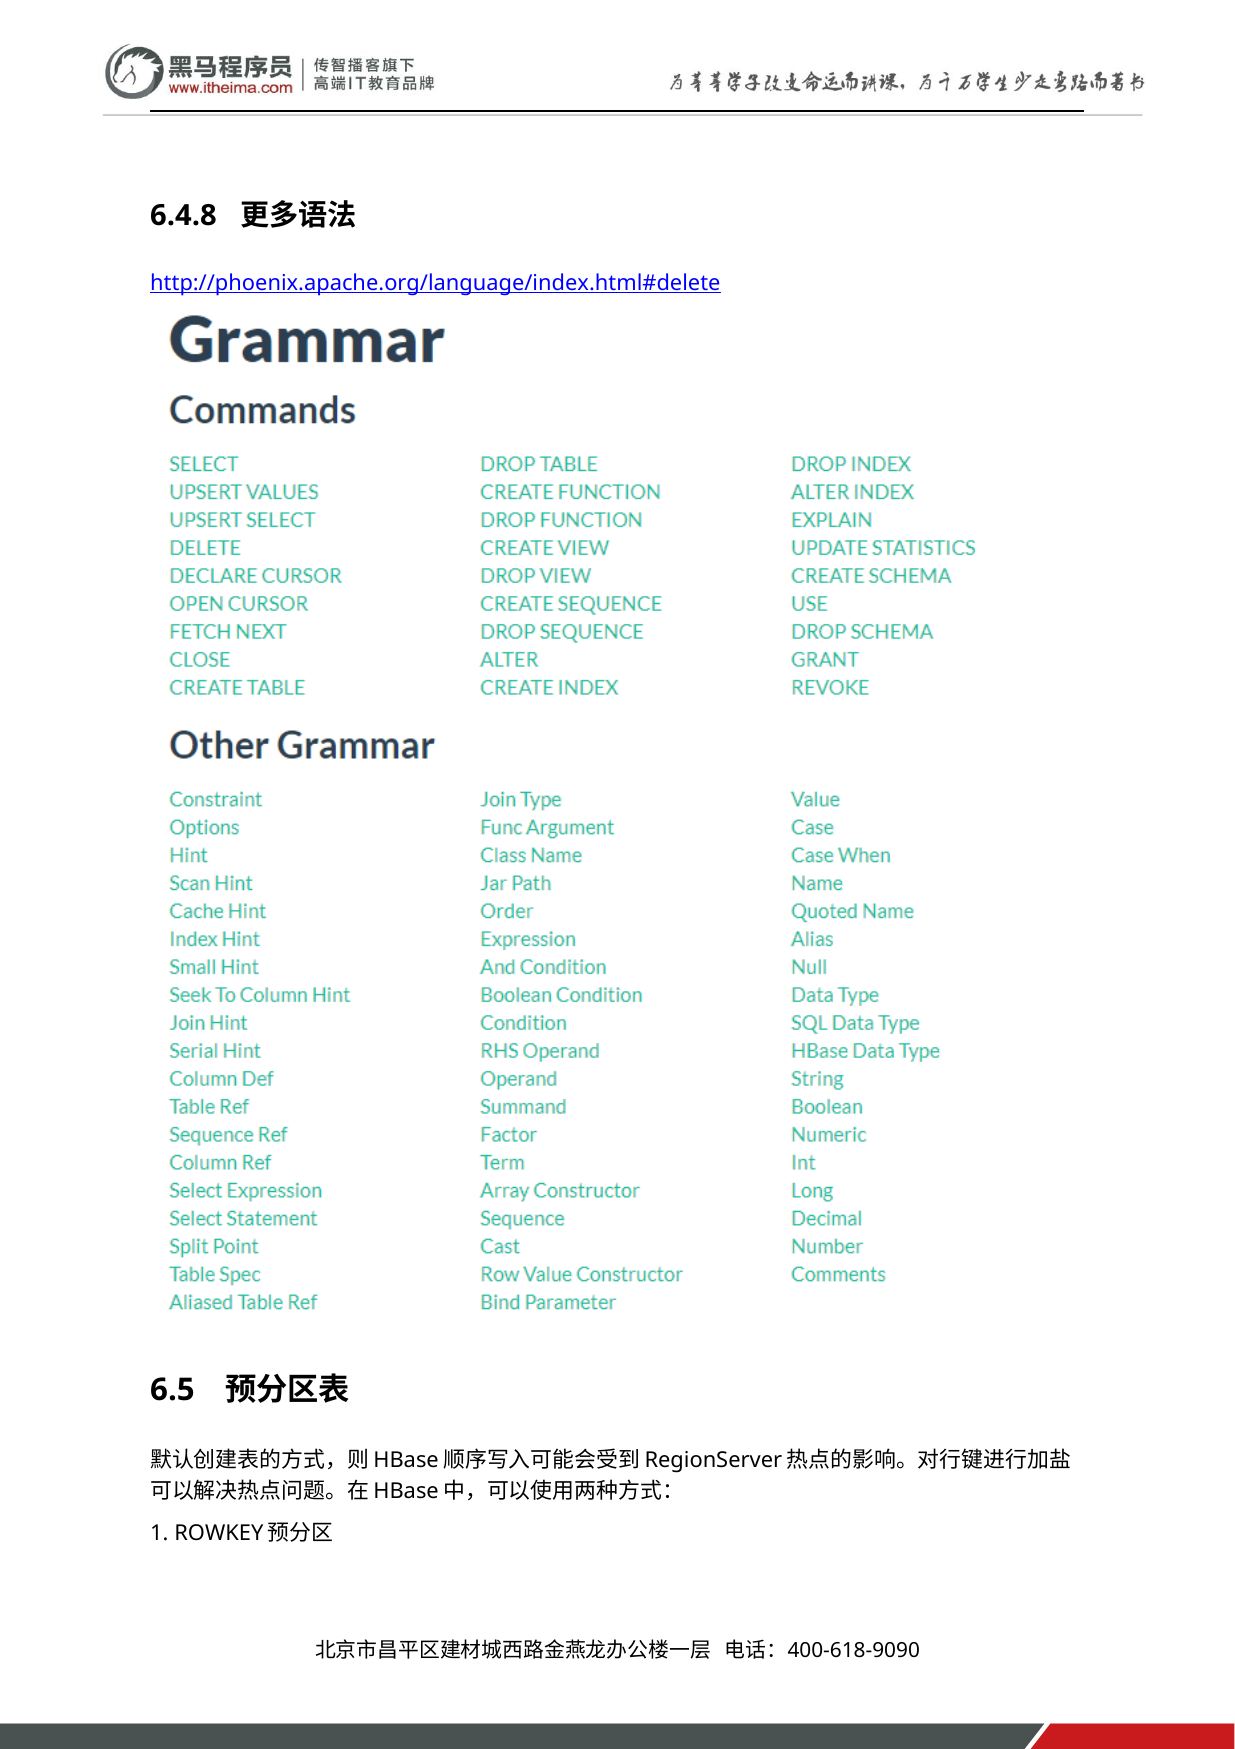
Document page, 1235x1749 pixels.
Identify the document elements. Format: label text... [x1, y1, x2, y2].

picture [0, 1664, 1235, 1749]
text 默认创建表的方式，则HBase顺序写入可能会受到RegionServer热点的影响。对行键进行加盐可以解决热点问题。在HBase中，可以使用两种方式： [150, 1442, 1084, 1505]
subtitle 预分区表 [150, 1364, 1084, 1409]
picture [0, 0, 1235, 123]
picture [150, 306, 1084, 1332]
list ROWKEY预分区 [150, 1515, 1084, 1547]
subtitle 更多语法 [150, 192, 1084, 234]
text http://phoenix.apache.org/language/index.html#delete [150, 266, 1084, 296]
